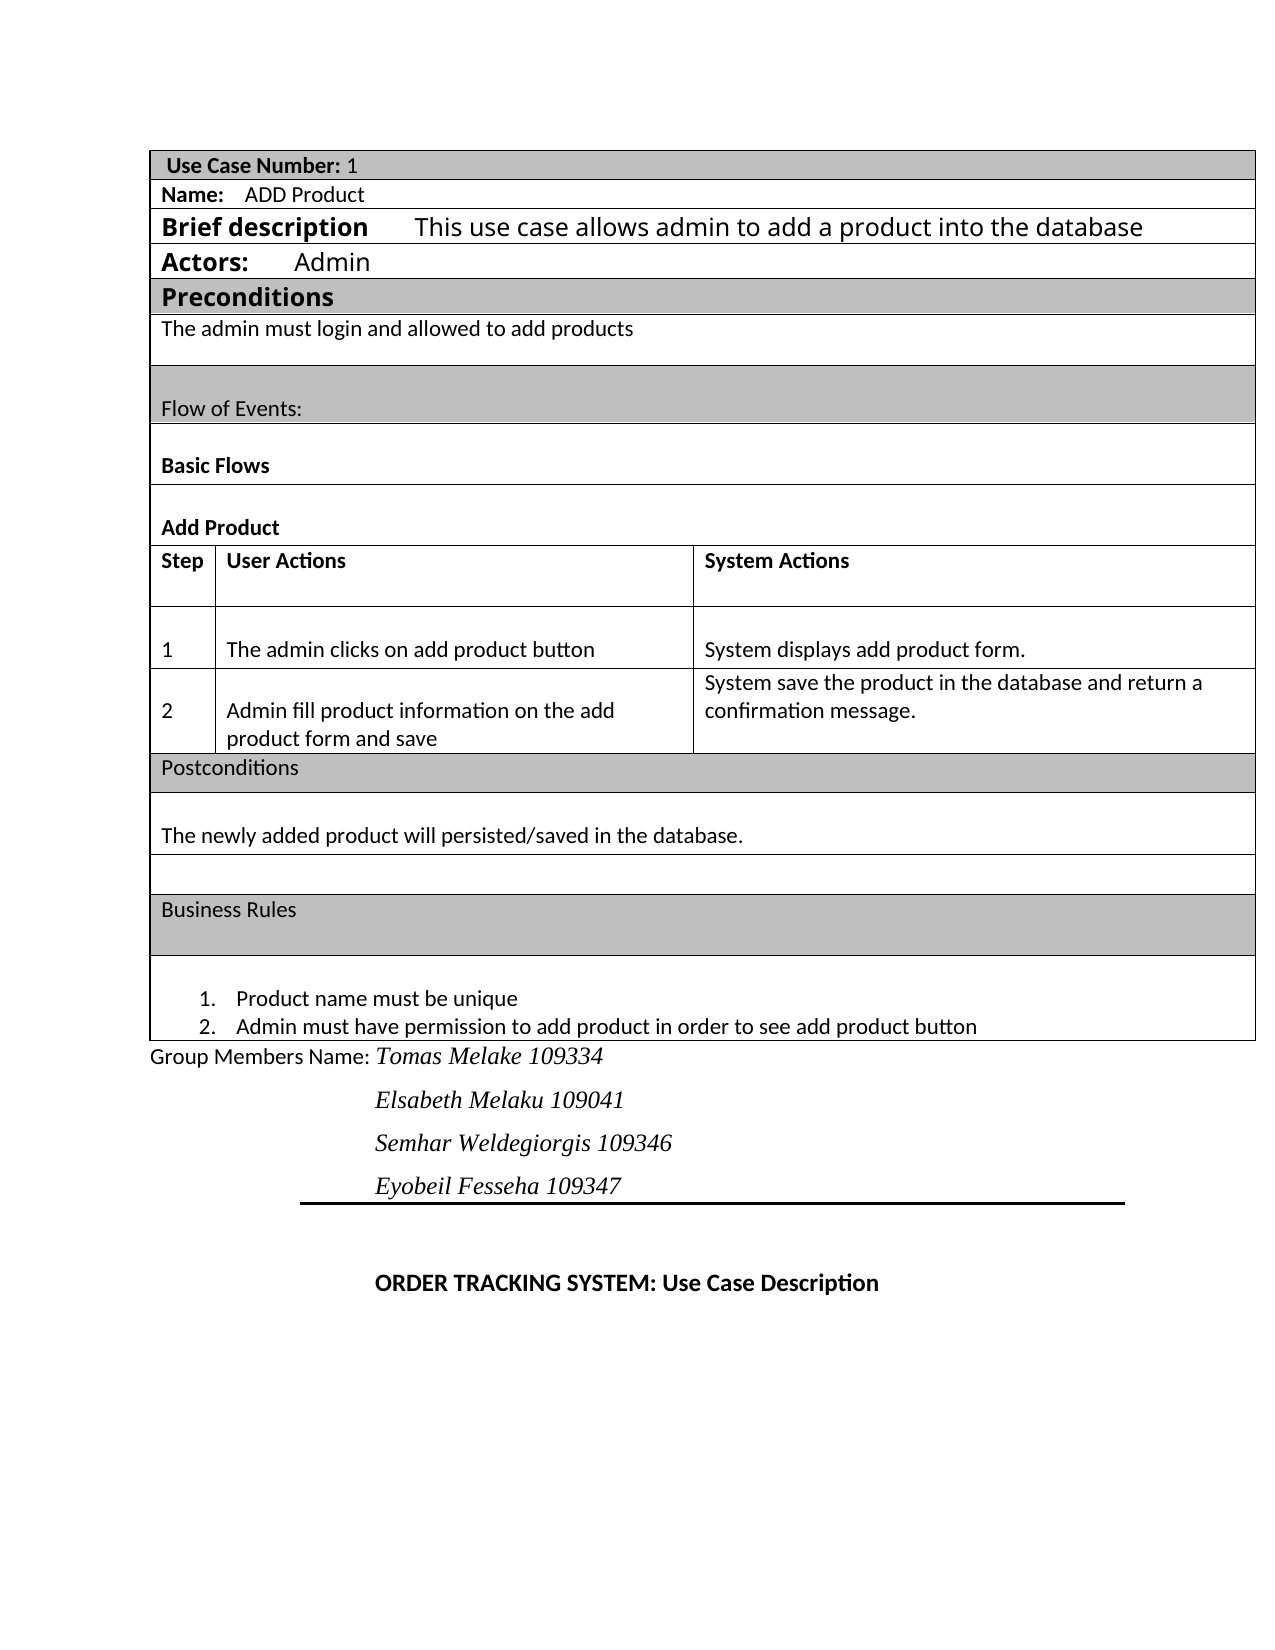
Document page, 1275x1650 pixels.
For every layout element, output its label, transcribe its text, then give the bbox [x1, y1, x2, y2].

table_cell System displays add product form. [694, 607, 1255, 667]
text Elsabeth Melaku 109041 [300, 1085, 1125, 1114]
table_cell The admin clicks on add product button [216, 607, 693, 667]
table_cell Brief description This use case allows admin to add a product into the database [151, 209, 1255, 243]
table_cell Name: ADD Product [151, 180, 1255, 208]
table_cell The newly added product will persisted/saved in the database. [151, 793, 1255, 853]
table_header Use Case Number: 1 [151, 151, 1255, 179]
table_cell Admin fill product information on the add product form and save [216, 669, 693, 752]
table_cell Step [151, 546, 215, 606]
text Group Members Name: Tomas Melake 109334 [150, 1041, 1125, 1071]
table_cell The admin must login and allowed to add products [151, 315, 1255, 365]
table_cell 1 [151, 607, 215, 667]
text ORDER TRACKING SYSTEM: Use Case Description [150, 1267, 1125, 1297]
table_cell System Actions [694, 546, 1255, 606]
table_cell Postconditions [151, 754, 1255, 792]
table_cell Business Rules [151, 895, 1255, 955]
text Eyobeil Fesseha 109347 [300, 1171, 1125, 1202]
table_cell System save the product in the database and return a confirmation message. [694, 669, 1255, 752]
table_cell Product name must be unique Admin must have permission to add product in order to see add product button [151, 956, 1255, 1040]
table_cell Add Product [151, 485, 1255, 545]
table_cell Basic Flows [151, 424, 1255, 484]
table_cell User Actions [216, 546, 693, 606]
table_cell [151, 855, 1255, 894]
table_cell 2 [151, 669, 215, 752]
table_cell Flow of Events: [151, 366, 1255, 422]
table_cell Actors: Admin [151, 244, 1255, 278]
text Semhar Weldegiorgis 109346 [300, 1128, 1125, 1157]
table_cell Preconditions [151, 279, 1255, 313]
